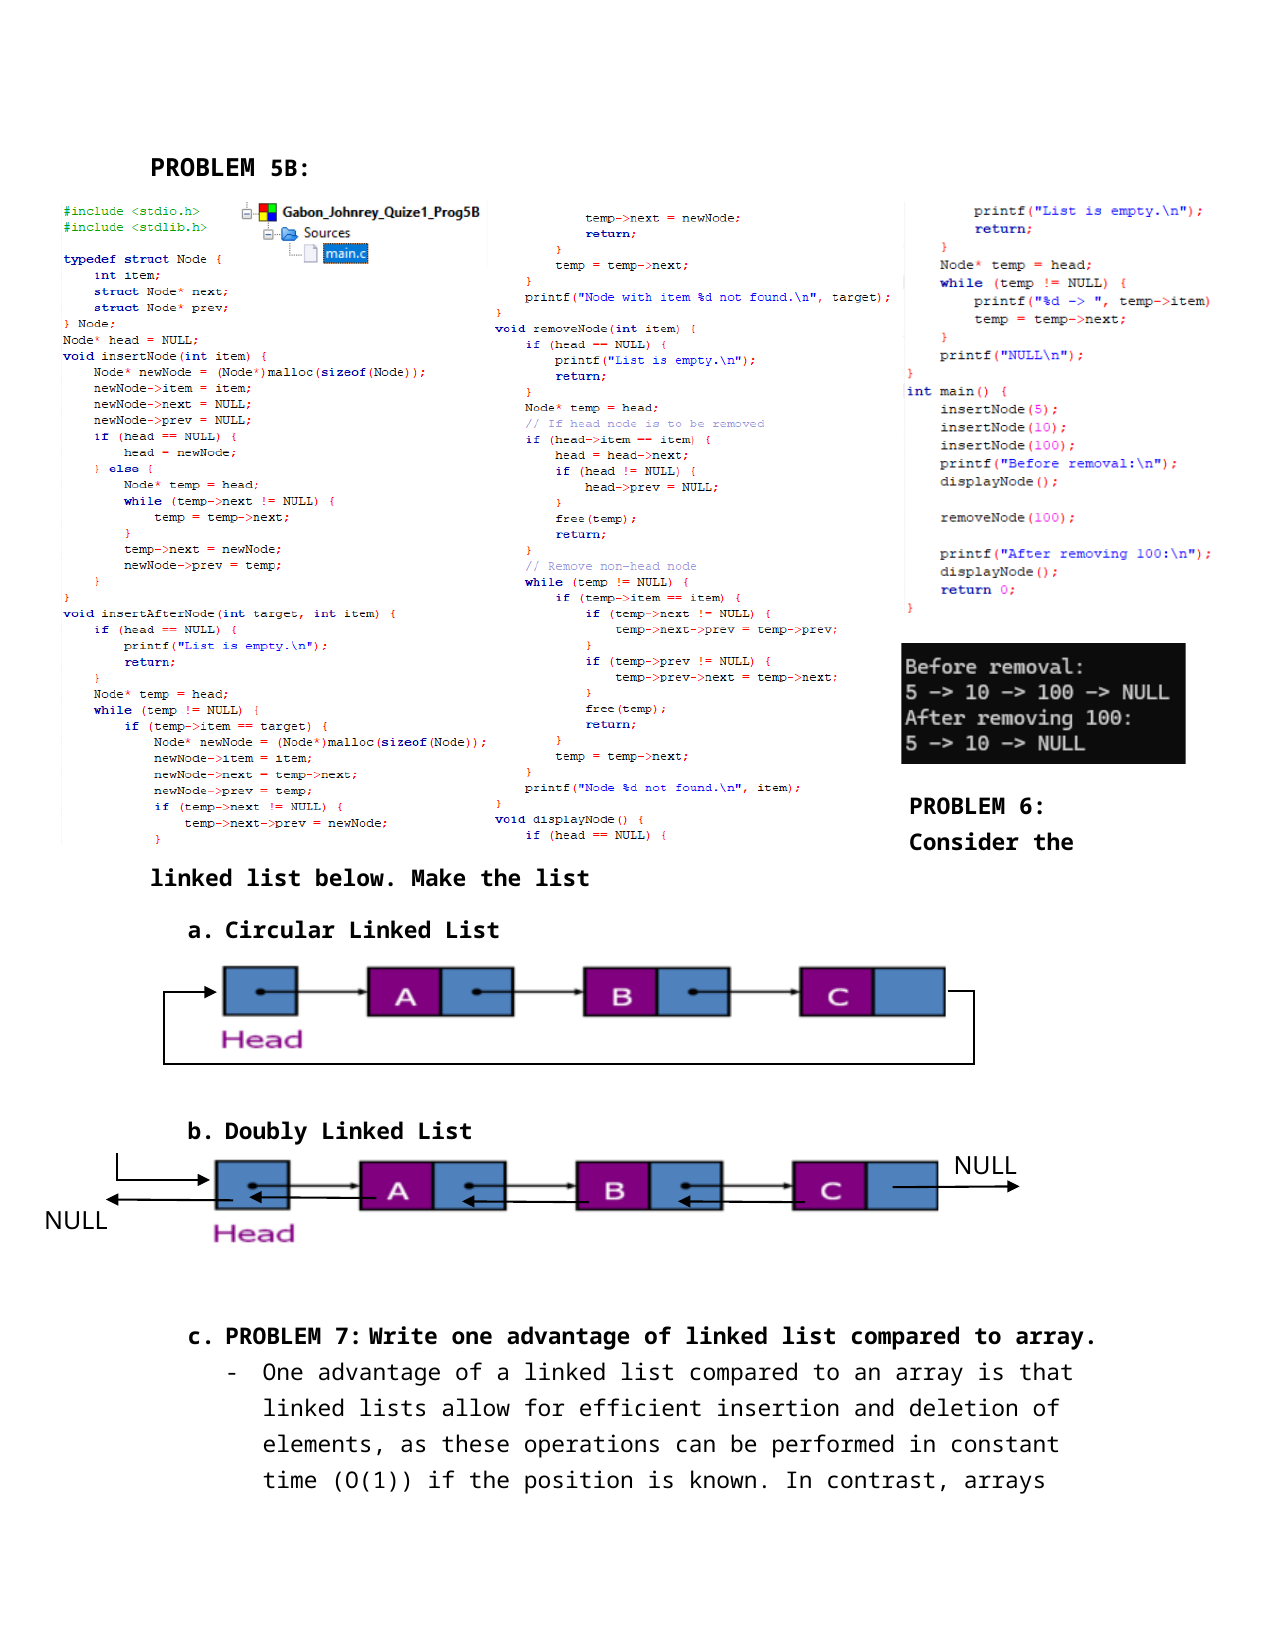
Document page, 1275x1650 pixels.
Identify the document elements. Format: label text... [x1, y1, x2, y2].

text PROBLEM 5B: [150, 150, 1125, 184]
picture [903, 201, 1215, 614]
picture [494, 208, 890, 844]
list PROBLEM 7: Write one advantage of linked list compared to array. [187, 1320, 1125, 1351]
picture [211, 1146, 939, 1244]
picture [219, 952, 946, 1050]
picture [901, 643, 1186, 764]
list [225, 1356, 1125, 1495]
picture [61, 201, 488, 845]
